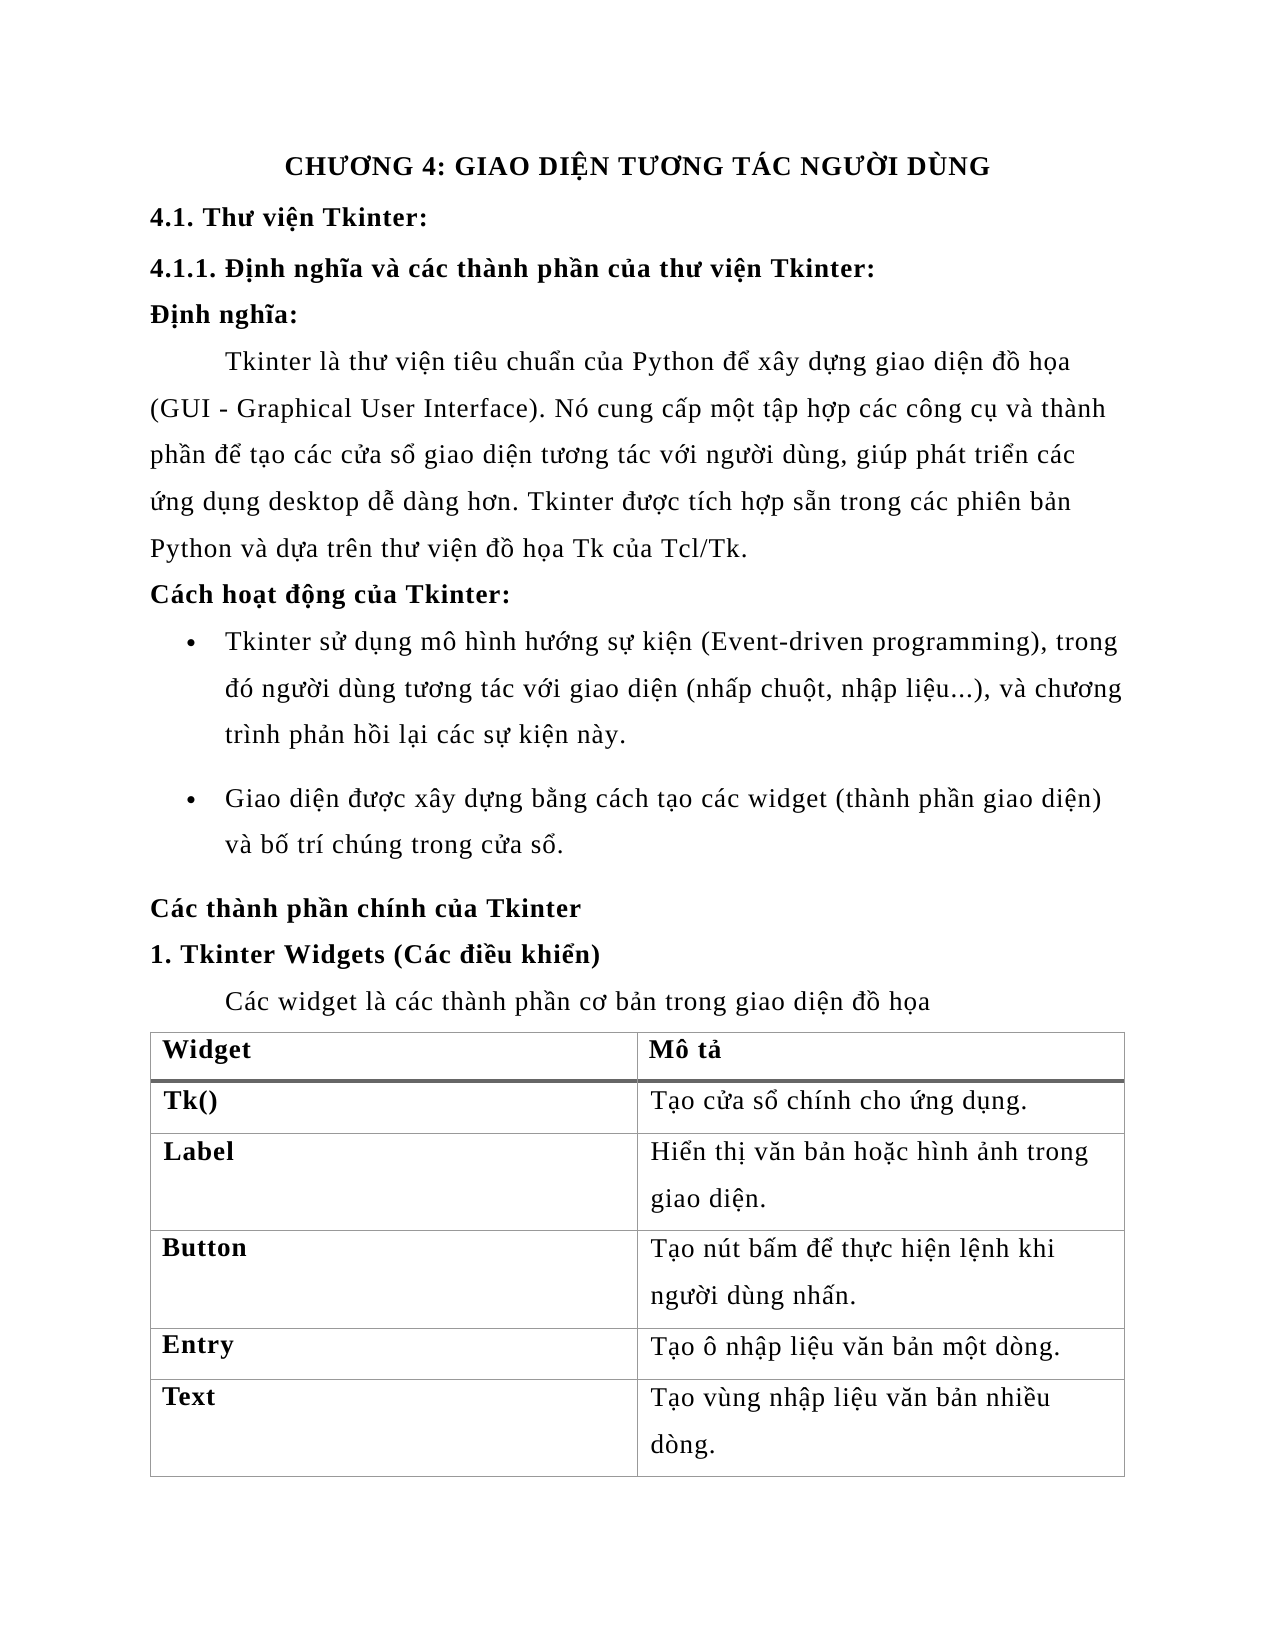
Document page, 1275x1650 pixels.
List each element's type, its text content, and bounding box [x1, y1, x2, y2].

table_cell [638, 1134, 1124, 1230]
table_header Widget [151, 1033, 637, 1079]
table_cell [151, 1083, 637, 1132]
table_cell [638, 1083, 1124, 1132]
subtitle 4.1.1. Định nghĩa và các thành phần của thư viện Tkinter: [150, 252, 1125, 283]
text Các widget là các thành phần cơ bản trong giao diện đồ họa [150, 985, 1125, 1016]
table_cell [151, 1134, 637, 1230]
table_cell Entry [151, 1329, 637, 1378]
subtitle CHƯƠNG 4: GIAO DIỆN TƯƠNG TÁC NGƯỜI DÙNG [150, 150, 1125, 181]
list Giao diện được xây dựng bằng cách tạo các widget (thành phần giao diện) và bố trí chúng trong cửa sổ. [187, 782, 1125, 859]
table_cell Button [151, 1231, 637, 1328]
text Tkinter là thư viện tiêu chuẩn của Python để xây dựng giao diện đồ họa (GUI - Graphical User Interface). Nó cung cấp một tập hợp các công cụ và thành phần để tạo các cửa sổ giao diện tương tác với người dùng, giúp phát triển các ứng dụng desktop dễ dàng hơn. Tkinter được tích hợp sẵn trong các phiên bản Python và dựa trên thư viện đồ họa Tk của Tcl/Tk. [150, 345, 1125, 563]
table_cell Text [151, 1380, 637, 1476]
text 1. Tkinter Widgets (Các điều khiển) [150, 938, 1125, 969]
table_header Mô tả [638, 1033, 1124, 1079]
table_cell [638, 1380, 1124, 1476]
subtitle 4.1. Thư viện Tkinter: [150, 201, 1125, 232]
table_cell [638, 1231, 1124, 1328]
text Cách hoạt động của Tkinter: [150, 578, 1125, 609]
text Các thành phần chính của Tkinter [150, 892, 1125, 923]
list Tkinter sử dụng mô hình hướng sự kiện (Event-driven programming), trong đó người dùng tương tác với giao diện (nhấp chuột, nhập liệu...), và chương trình phản hồi lại các sự kiện này. [187, 625, 1125, 749]
text Định nghĩa: [150, 298, 1125, 329]
table_cell [638, 1329, 1124, 1378]
